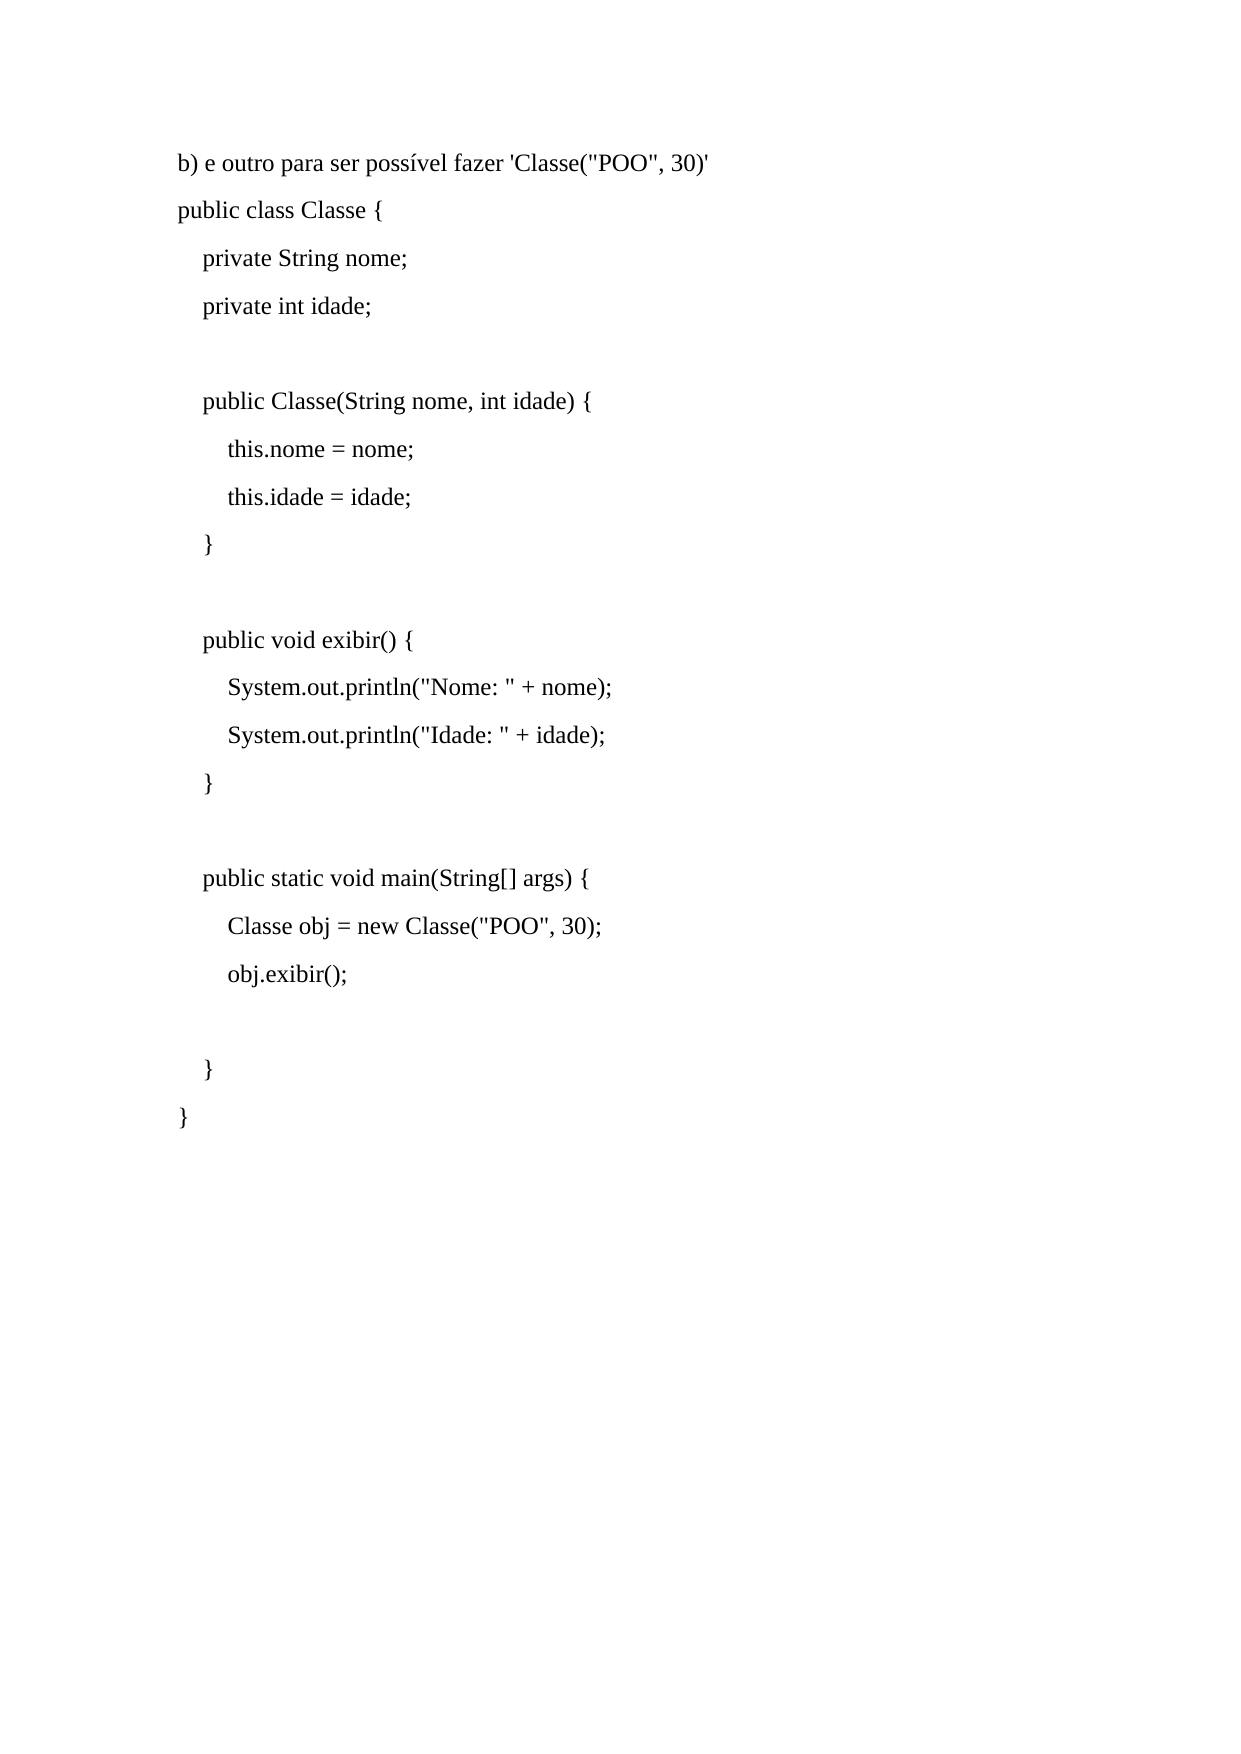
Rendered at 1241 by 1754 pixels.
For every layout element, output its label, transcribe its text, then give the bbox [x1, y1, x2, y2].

text obj.exibir(); [177, 959, 1063, 987]
text private int idade; [177, 291, 1063, 319]
text public static void main(String[] args) { [177, 863, 1063, 892]
text Classe obj = new Classe("POO", 30); [177, 911, 1063, 940]
text this.nome = nome; [177, 434, 1063, 463]
text this.idade = idade; [177, 482, 1063, 510]
text public void exibir() { [177, 625, 1063, 653]
text } [177, 529, 1063, 558]
text } [177, 1102, 1063, 1131]
text private String nome; [177, 243, 1063, 272]
text System.out.println("Idade: " + idade); [177, 720, 1063, 749]
text b) e outro para ser possível fazer 'Classe("POO", 30)' [177, 148, 1063, 176]
text System.out.println("Nome: " + nome); [177, 672, 1063, 701]
text } [177, 768, 1063, 797]
text public class Classe { [177, 195, 1063, 224]
text } [177, 1054, 1063, 1083]
text public Classe(String nome, int idade) { [177, 386, 1063, 415]
